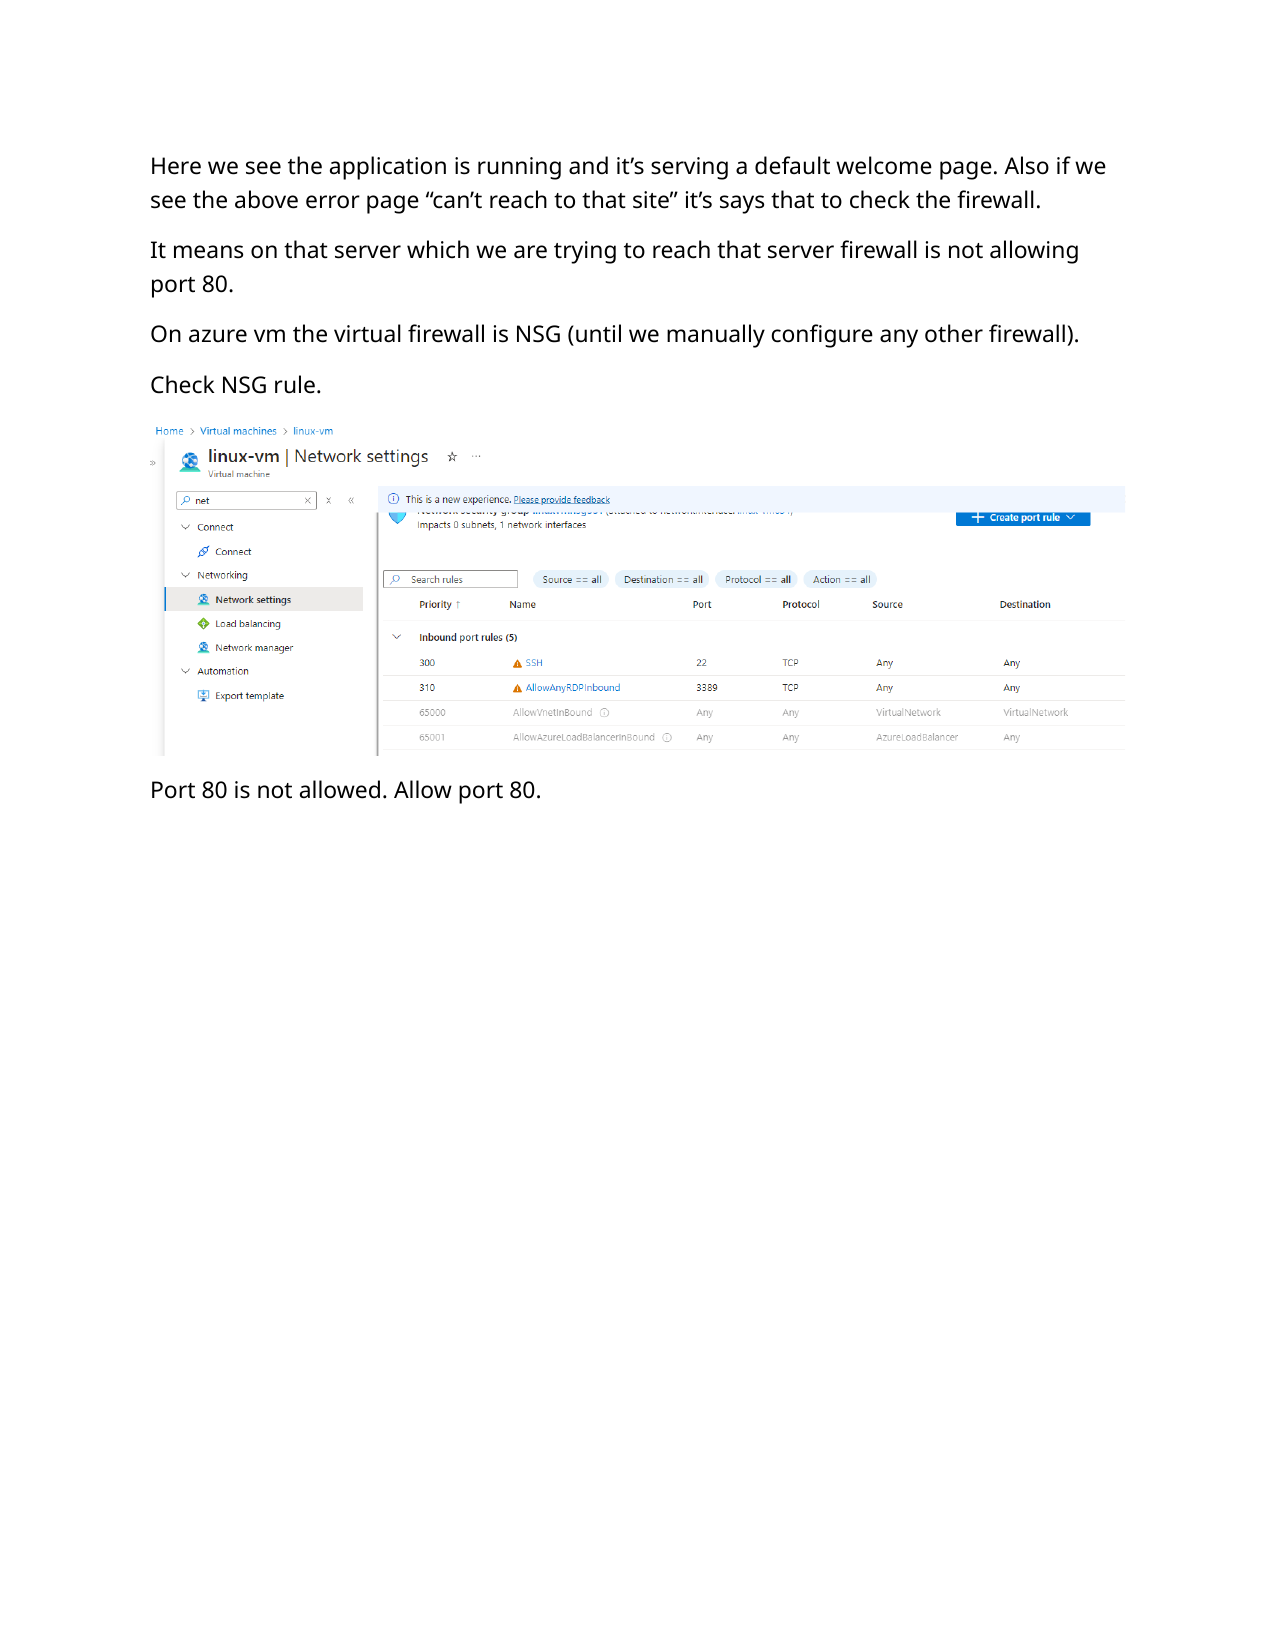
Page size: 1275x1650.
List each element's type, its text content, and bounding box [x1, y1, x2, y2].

text Here we see the application is running and it’s serving a default welcome page. Also if we see the above error page “can’t reach to that site” it’s says that to check the firewall. [150, 150, 1125, 215]
text It means on that server which we are trying to reach that server firewall is not allowing port 80. [150, 234, 1125, 299]
text Check NSG rule. [150, 369, 1125, 400]
text Port 80 is not allowed. Allow port 80. [150, 774, 1125, 806]
text On azure vm the virtual firewall is NSG (until we manually configure any other firewall). [150, 318, 1125, 349]
picture [150, 419, 1125, 756]
